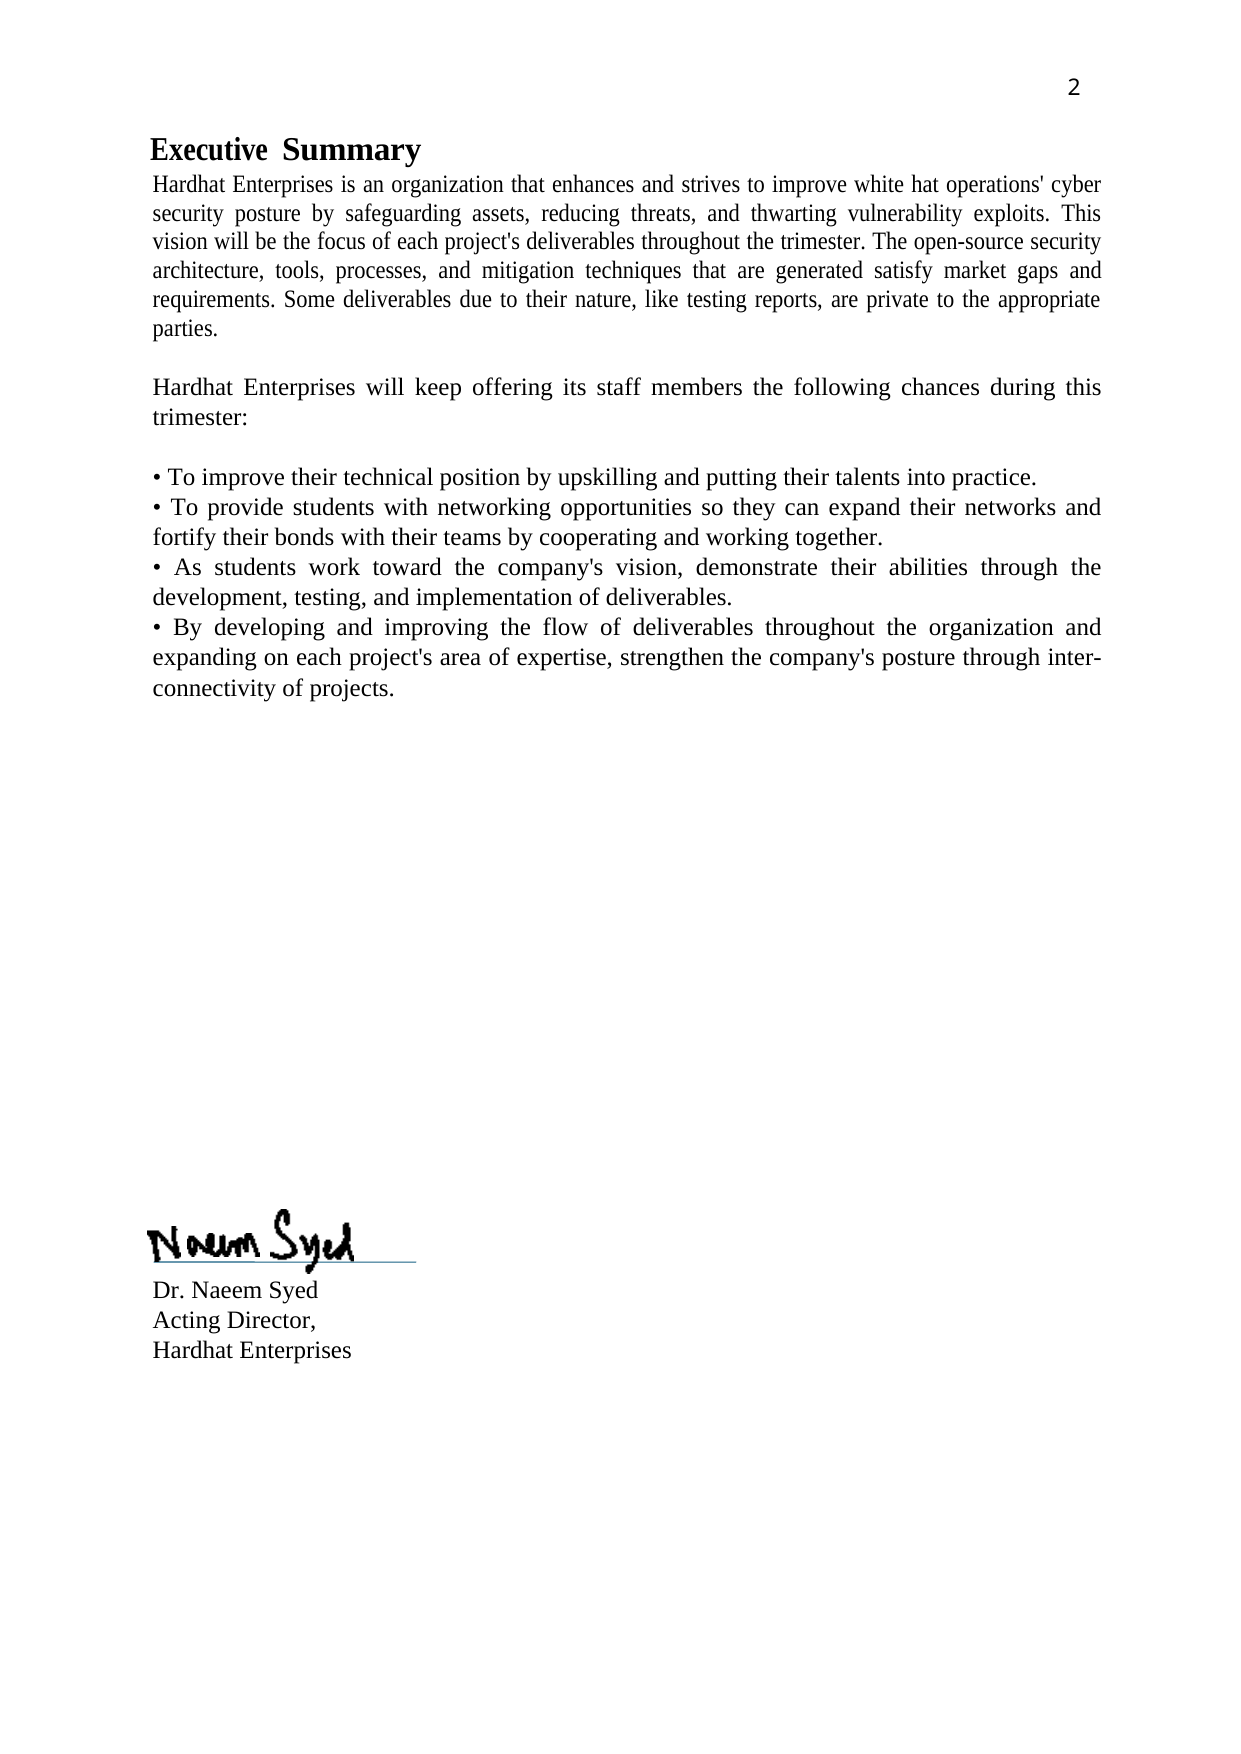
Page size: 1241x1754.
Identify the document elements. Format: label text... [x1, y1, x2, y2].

text • As students work toward the company's vision, demonstrate their abilities through the development, testing, and implementation of deliverables. [152, 552, 1103, 611]
text • To improve their technical position by upskilling and putting their talents into practice. [152, 462, 1103, 491]
text Hardhat Enterprises will keep offering its staff members the following chances during this trimester: [152, 372, 1103, 430]
text • To provide students with networking opportunities so they can expand their networks and fortify their bonds with their teams by cooperating and working together. [152, 492, 1103, 551]
text Hardhat Enterprises [152, 1335, 1103, 1364]
picture [187, 1233, 260, 1257]
text Acting Director, [152, 1305, 1103, 1333]
text Hardhat Enterprises is an organization that enhances and strives to improve white hat operations' cyber security posture by safeguarding assets, reducing threats, and thwarting vulnerability exploits. This vision will be the focus of each project's deliverables throughout the trimester. The open-source security architecture, tools, processes, and mitigation techniques that are generated satisfy market gaps and requirements. Some deliverables due to their nature, like testing reports, are private to the appropriate parties. [152, 169, 1103, 341]
text Executive Summary [150, 129, 1103, 167]
picture [270, 1209, 354, 1274]
text • By developing and improving the flow of deliverables throughout the organization and expanding on each project's area of expertise, strengthen the company's posture through inter-connectivity of projects. [152, 612, 1103, 701]
picture [147, 1226, 181, 1262]
text Dr. Naeem Syed [152, 1275, 1103, 1303]
